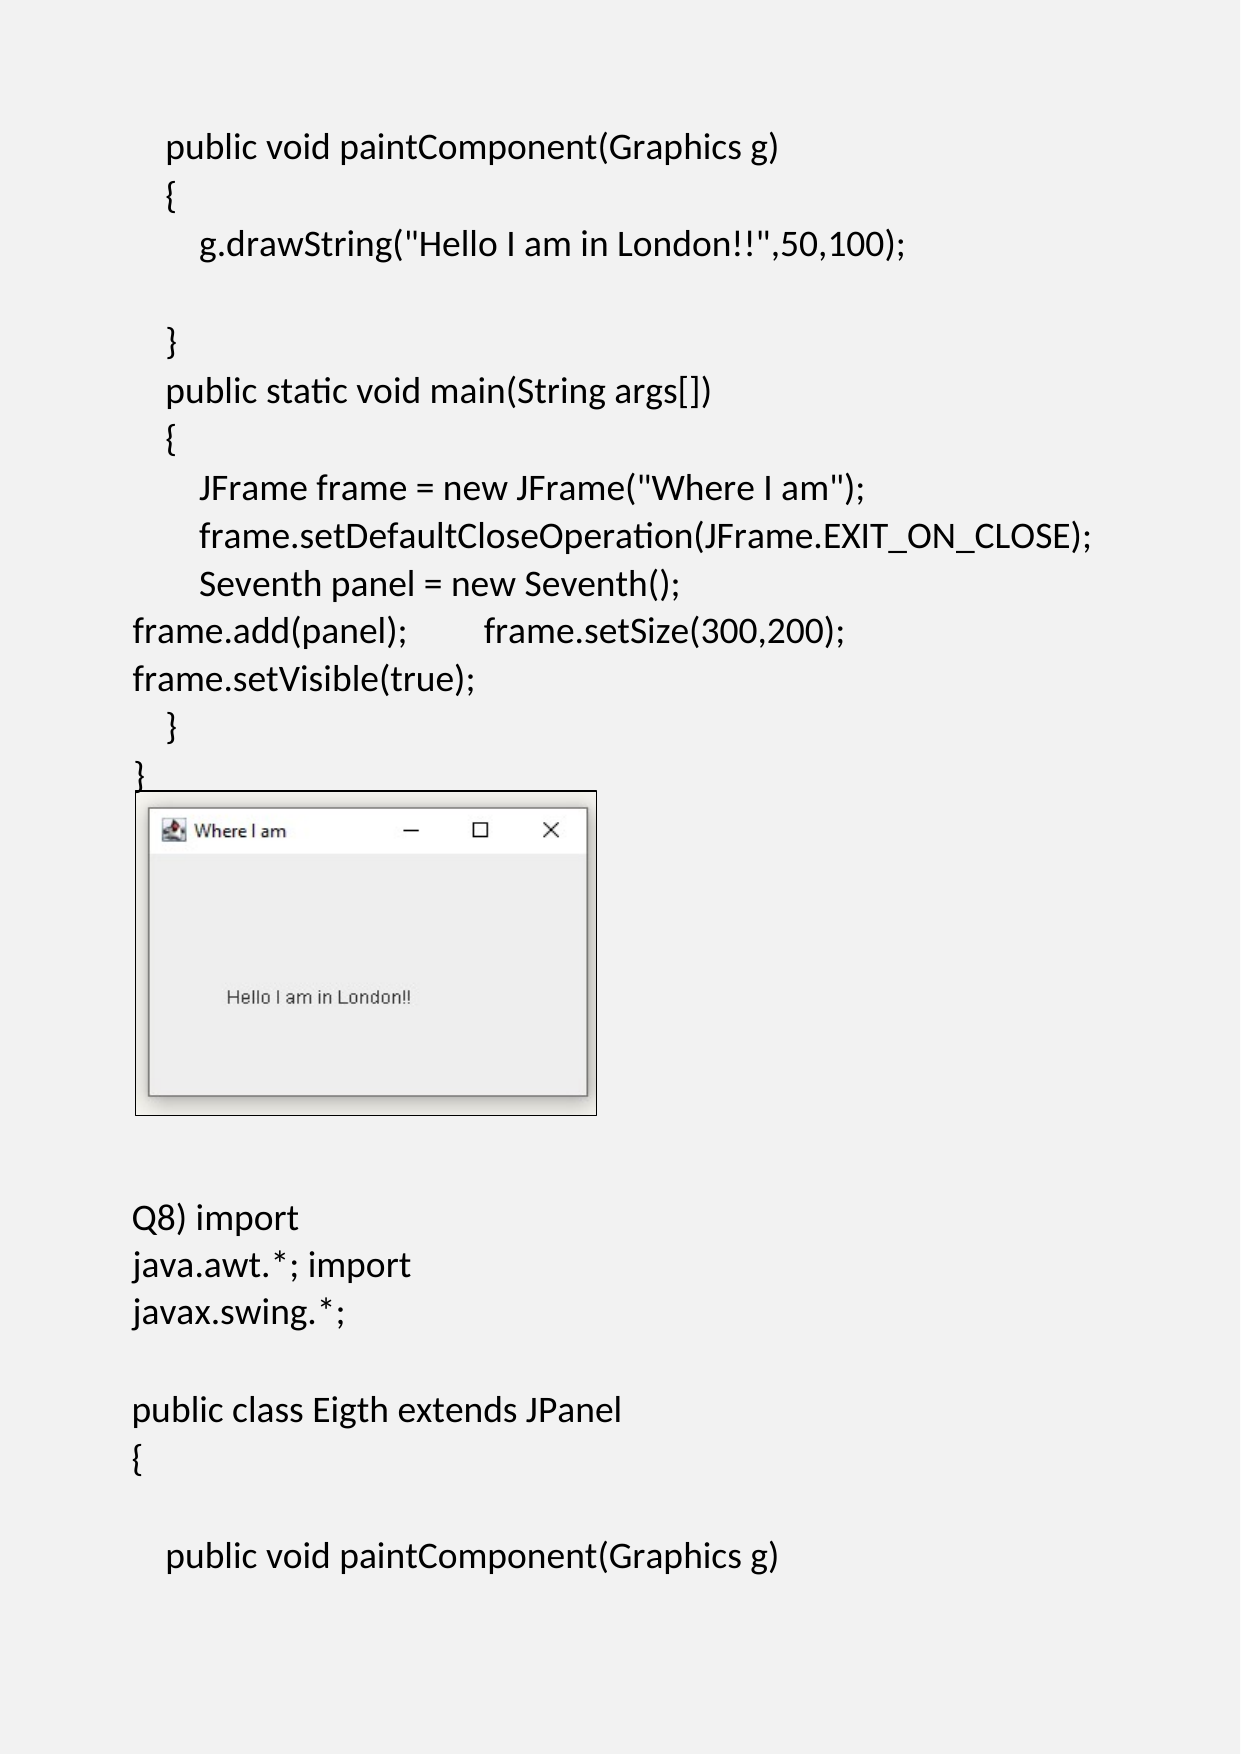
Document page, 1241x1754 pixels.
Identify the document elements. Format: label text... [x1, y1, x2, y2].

picture [136, 792, 596, 1115]
text { [131, 1434, 1140, 1480]
text frame.setDefaultCloseOperation(JFrame.EXIT_ON_CLOSE); [131, 512, 1140, 558]
text g.drawString("Hello I am in London!!",50,100); [131, 220, 1140, 266]
text public static void main(String args[]) [131, 367, 1140, 412]
text Q8) import java.awt.*; import javax.swing.*; [131, 1194, 458, 1334]
text public void paintComponent(Graphics g) [131, 1532, 1140, 1578]
text } [131, 318, 1140, 364]
text public void paintComponent(Graphics g) [131, 123, 1140, 169]
text { [131, 172, 1140, 218]
text JFrame frame = new JFrame("Where I am"); [131, 463, 1140, 509]
text } [131, 703, 1140, 749]
text { [131, 415, 1140, 461]
text public class Eigth extends JPanel [131, 1386, 1140, 1432]
text Seventh panel = new Seventh(); frame.add(panel); frame.setSize(300,200); frame.setVisible(true); [131, 560, 846, 701]
